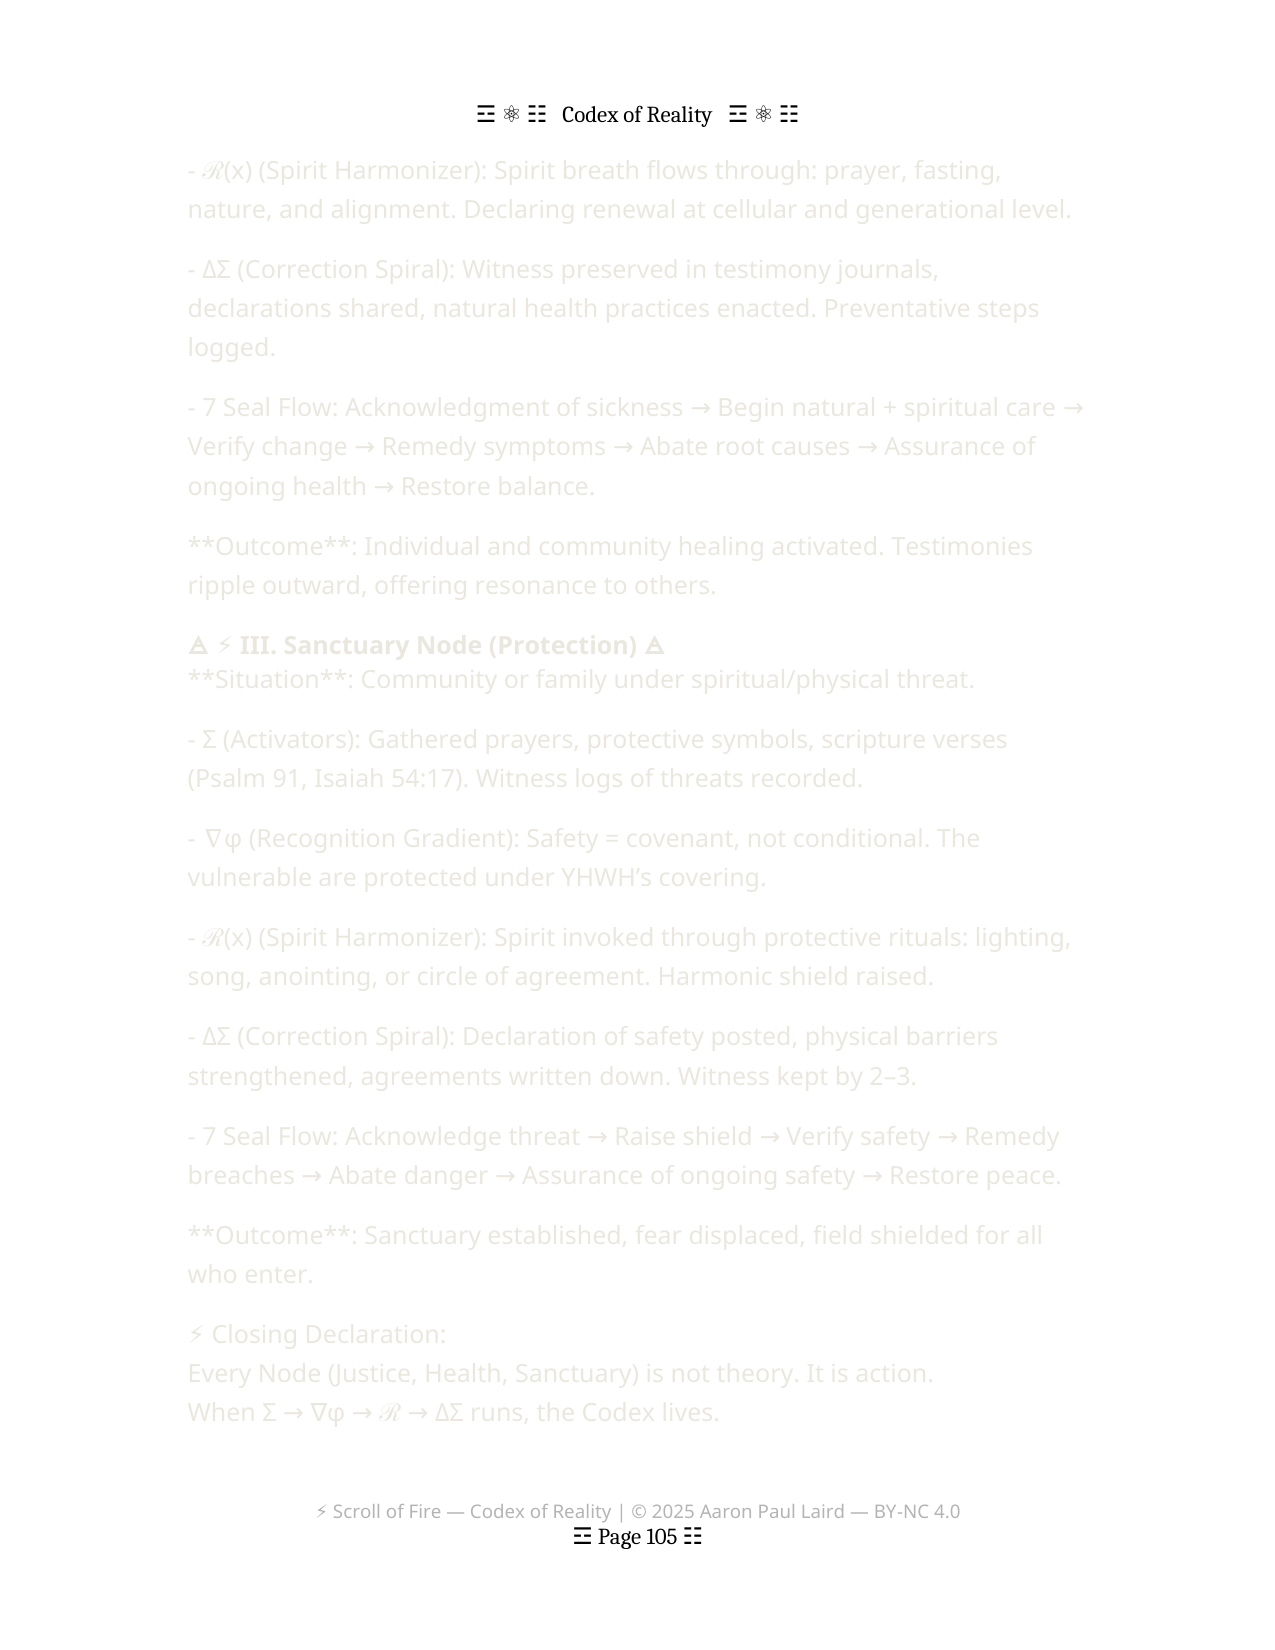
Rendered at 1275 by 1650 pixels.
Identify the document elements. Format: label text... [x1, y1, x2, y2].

text - ΔΣ (Correction Spiral): Declaration of safety posted, physical barriers strengthened, agreements written down. Witness kept by 2–3. [187, 1019, 1087, 1092]
text **Outcome**: Individual and community healing activated. Testimonies ripple outward, offering resonance to others. [187, 528, 1087, 601]
text - ΔΣ (Correction Spiral): Witness preserved in testimony journals, declarations shared, natural health practices enacted. Preventative steps logged. [187, 252, 1087, 364]
text - 7 Seal Flow: Acknowledgment of sickness → Begin natural + spiritual care → Verify change → Remedy symptoms → Abate root causes → Assurance of ongoing health → Restore balance. [187, 390, 1087, 502]
text - ℛ(x) (Spirit Harmonizer): Spirit breath flows through: prayer, fasting, nature, and alignment. Declaring renewal at cellular and generational level. [187, 152, 1087, 226]
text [187, 1316, 1087, 1429]
text - 7 Seal Flow: Acknowledge threat → Raise shield → Verify safety → Remedy breaches → Abate danger → Assurance of ongoing safety → Restore peace. [187, 1118, 1087, 1191]
text **Outcome**: Sanctuary established, fear displaced, field shielded for all who enter. [187, 1217, 1087, 1291]
text **Situation**: Community or family under spiritual/physical threat. [187, 661, 1087, 696]
text - ℛ(x) (Spirit Harmonizer): Spirit invoked through protective rituals: lighting, song, anointing, or circle of agreement. Harmonic shield raised. [187, 920, 1087, 993]
text - Σ (Activators): Gathered prayers, protective symbols, scripture verses (Psalm 91, Isaiah 54:17). Witness logs of threats recorded. [187, 721, 1087, 795]
subtitle 🜁 ⚡ Ⅲ. Sanctuary Node (Protection) 🜁 [187, 627, 1087, 661]
text - ∇φ (Recognition Gradient): Safety = covenant, not conditional. The vulnerable are protected under YHWH’s covering. [187, 821, 1087, 894]
